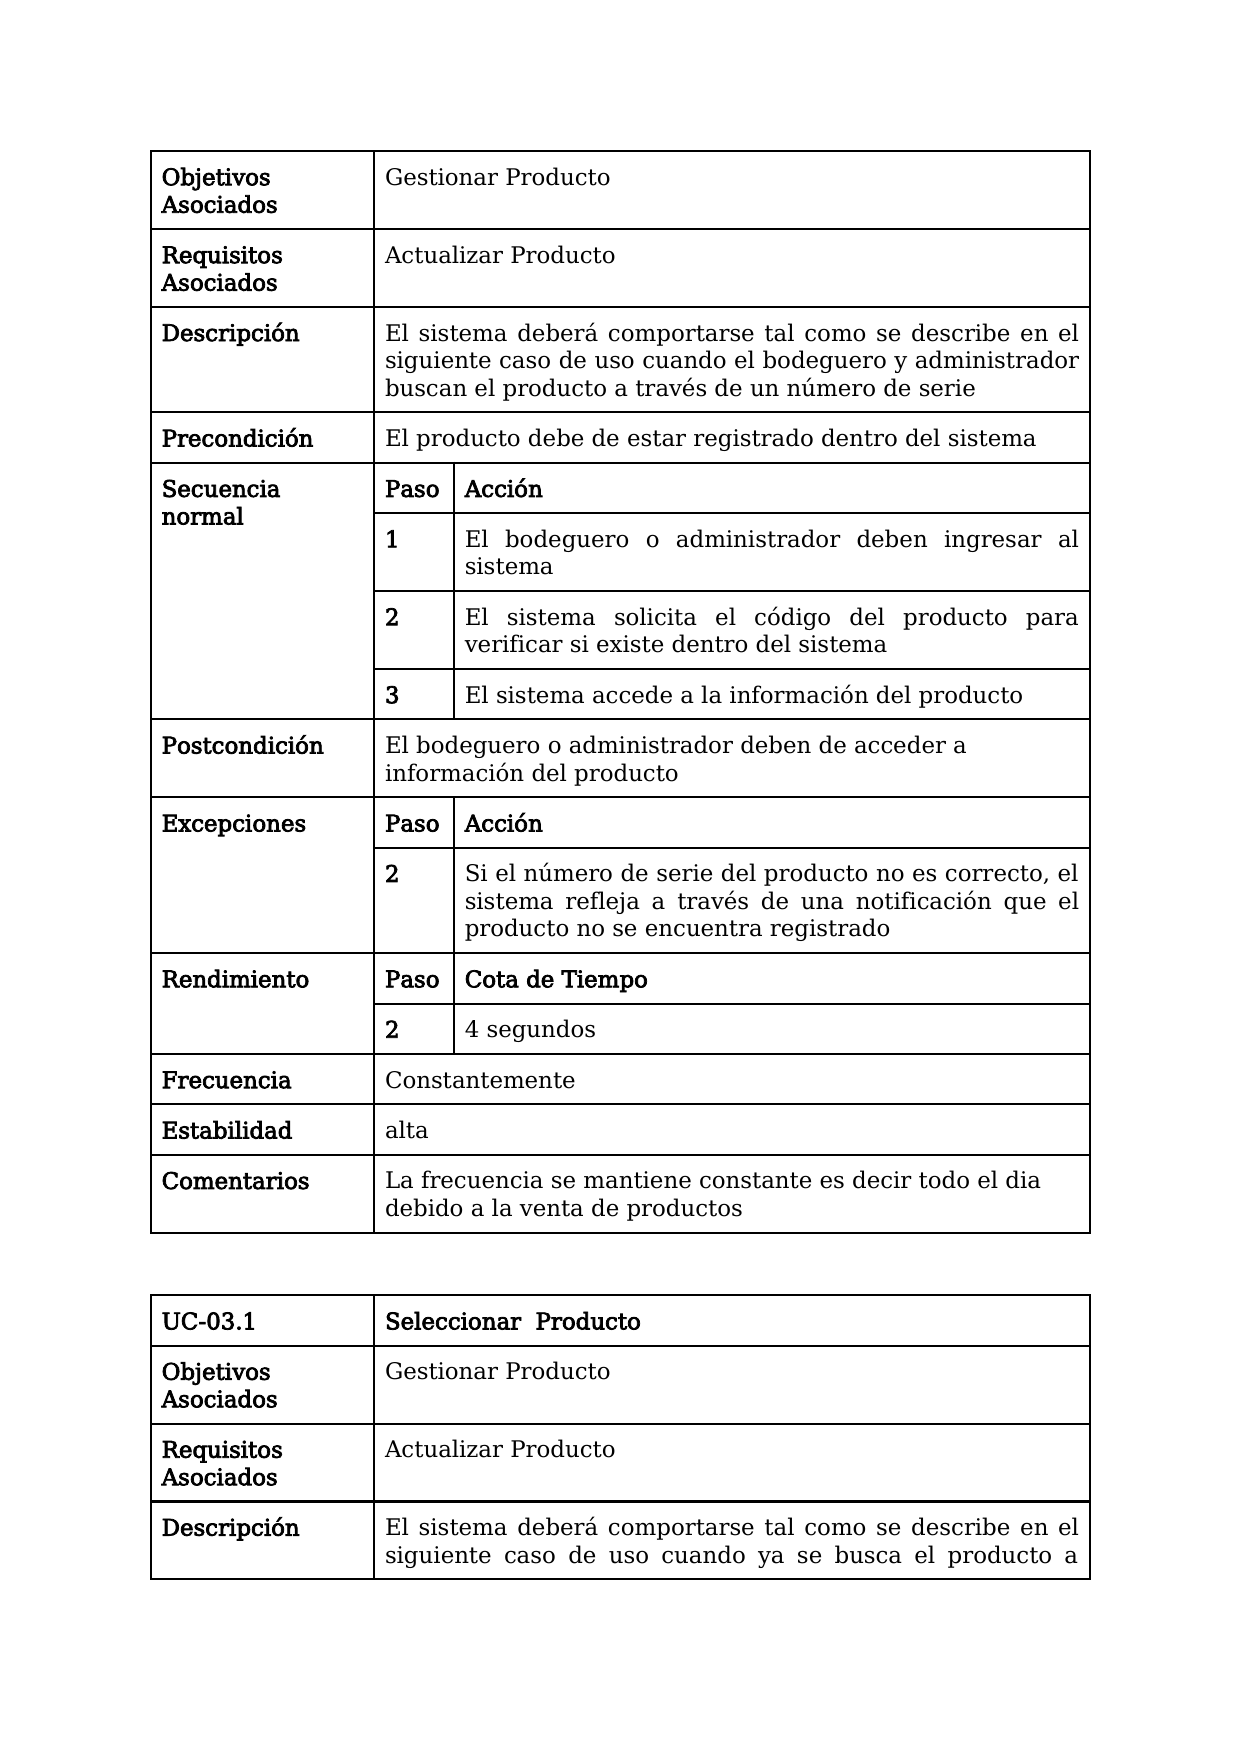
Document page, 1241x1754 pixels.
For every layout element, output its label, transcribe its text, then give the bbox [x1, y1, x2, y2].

table_cell Descripción [152, 308, 373, 411]
table_cell Objetivos Asociados [152, 152, 373, 228]
table_cell Postcondición [152, 720, 373, 796]
table_header Seleccionar Producto [375, 1296, 1089, 1344]
table_cell Precondición [152, 413, 373, 462]
table_cell alta [375, 1105, 1089, 1154]
table_cell Paso [375, 954, 453, 1002]
table_cell Rendimiento [152, 954, 373, 1053]
table_cell Constantemente [375, 1055, 1089, 1103]
table_cell Excepciones [152, 798, 373, 952]
table_cell El sistema accede a la información del producto [455, 670, 1089, 718]
table_cell 2 [375, 592, 453, 668]
table_cell Actualizar Producto [375, 1425, 1089, 1500]
table_cell Acción [455, 798, 1089, 847]
table_cell El sistema deberá comportarse tal como se describe en el siguiente caso de uso cuando el bodeguero y administrador buscan el producto a través de un número de serie [375, 308, 1089, 411]
table_cell El bodeguero o administrador deben de acceder a información del producto [375, 720, 1089, 796]
table_cell Paso [375, 798, 453, 847]
table_cell Gestionar Producto [375, 152, 1089, 228]
table_cell Comentarios [152, 1156, 373, 1232]
table_cell 1 [375, 514, 453, 590]
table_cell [375, 1503, 1089, 1578]
table_cell El bodeguero o administrador deben ingresar al sistema [455, 514, 1089, 590]
table_cell 2 [375, 1005, 453, 1053]
table_cell Acción [455, 464, 1089, 512]
table_cell La frecuencia se mantiene constante es decir todo el dia debido a la venta de productos [375, 1156, 1089, 1232]
table_cell Frecuencia [152, 1055, 373, 1103]
table_cell 2 [375, 849, 453, 952]
table_header UC-03.1 [152, 1296, 373, 1344]
table_cell Secuencia normal [152, 464, 373, 718]
table_cell 4 segundos [455, 1005, 1089, 1053]
table_cell Requisitos Asociados [152, 1425, 373, 1500]
table_cell Requisitos Asociados [152, 230, 373, 306]
table_cell Objetivos Asociados [152, 1347, 373, 1422]
table_cell El producto debe de estar registrado dentro del sistema [375, 413, 1089, 462]
table_cell Gestionar Producto [375, 1347, 1089, 1422]
table_cell Estabilidad [152, 1105, 373, 1154]
table_cell Si el número de serie del producto no es correcto, el sistema refleja a través de una notificación que el producto no se encuentra registrado [455, 849, 1089, 952]
table_cell El sistema solicita el código del producto para verificar si existe dentro del sistema [455, 592, 1089, 668]
table_cell 3 [375, 670, 453, 718]
table_cell Cota de Tiempo [455, 954, 1089, 1002]
table_cell Actualizar Producto [375, 230, 1089, 306]
table_cell Paso [375, 464, 453, 512]
table_cell Descripción [152, 1503, 373, 1578]
